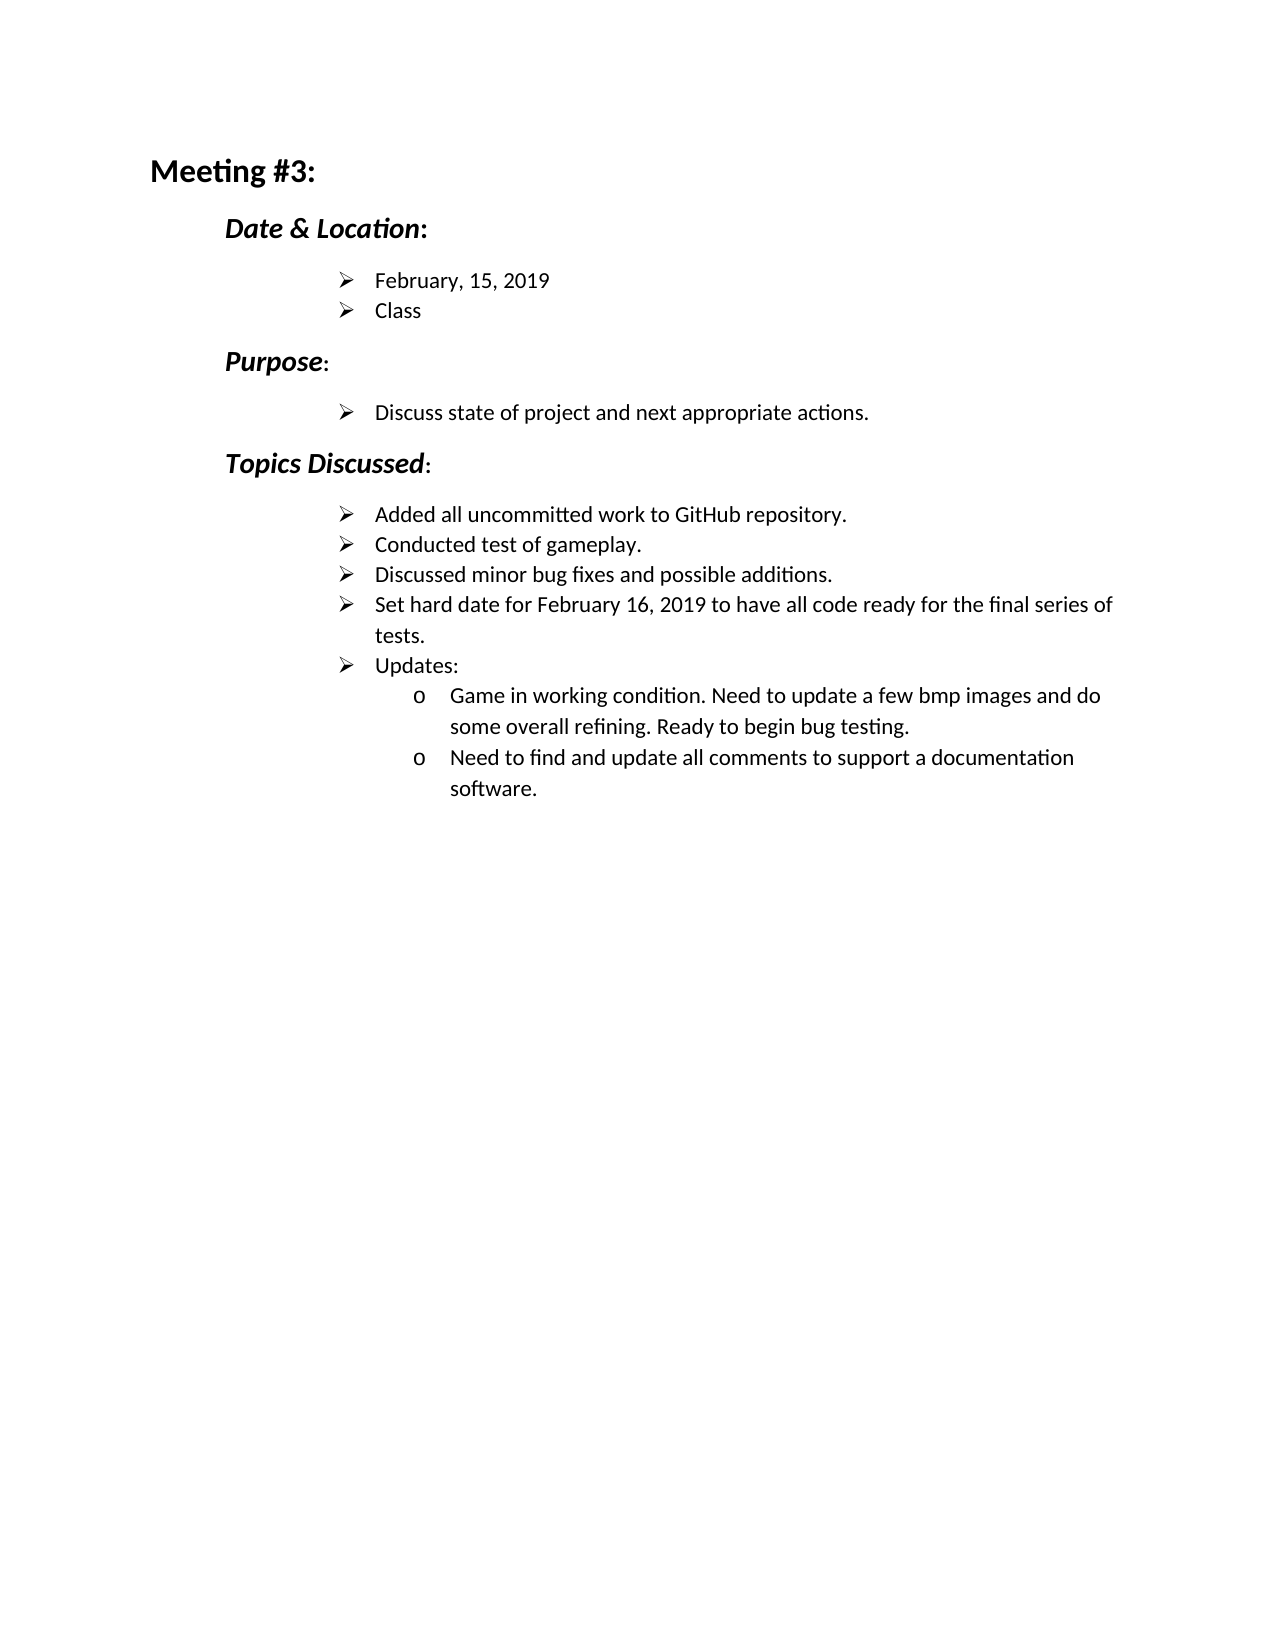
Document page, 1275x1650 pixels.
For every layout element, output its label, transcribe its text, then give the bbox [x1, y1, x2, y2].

text Purpose: [150, 343, 1125, 378]
list Need to find and update all comments to support a documentation software. [412, 743, 1125, 802]
text Topics Discussed: [150, 445, 1125, 480]
text Date & Location: [150, 211, 1125, 246]
list Class [337, 296, 1125, 324]
list February, 15, 2019 [337, 266, 1125, 294]
list Discussed minor bug fixes and possible additions. [337, 560, 1125, 588]
text Meeting #3: [150, 150, 1125, 191]
list Conducted test of gameplay. [337, 530, 1125, 558]
list Discuss state of project and next appropriate actions. [337, 398, 1125, 426]
list Added all uncommitted work to GitHub repository. [337, 500, 1125, 528]
list Game in working condition. Need to update a few bmp images and do some overall refining. Ready to begin bug testing. [412, 681, 1125, 741]
list Updates: [337, 651, 1125, 679]
list Set hard date for February 16, 2019 to have all code ready for the final series of tests. [337, 591, 1125, 649]
